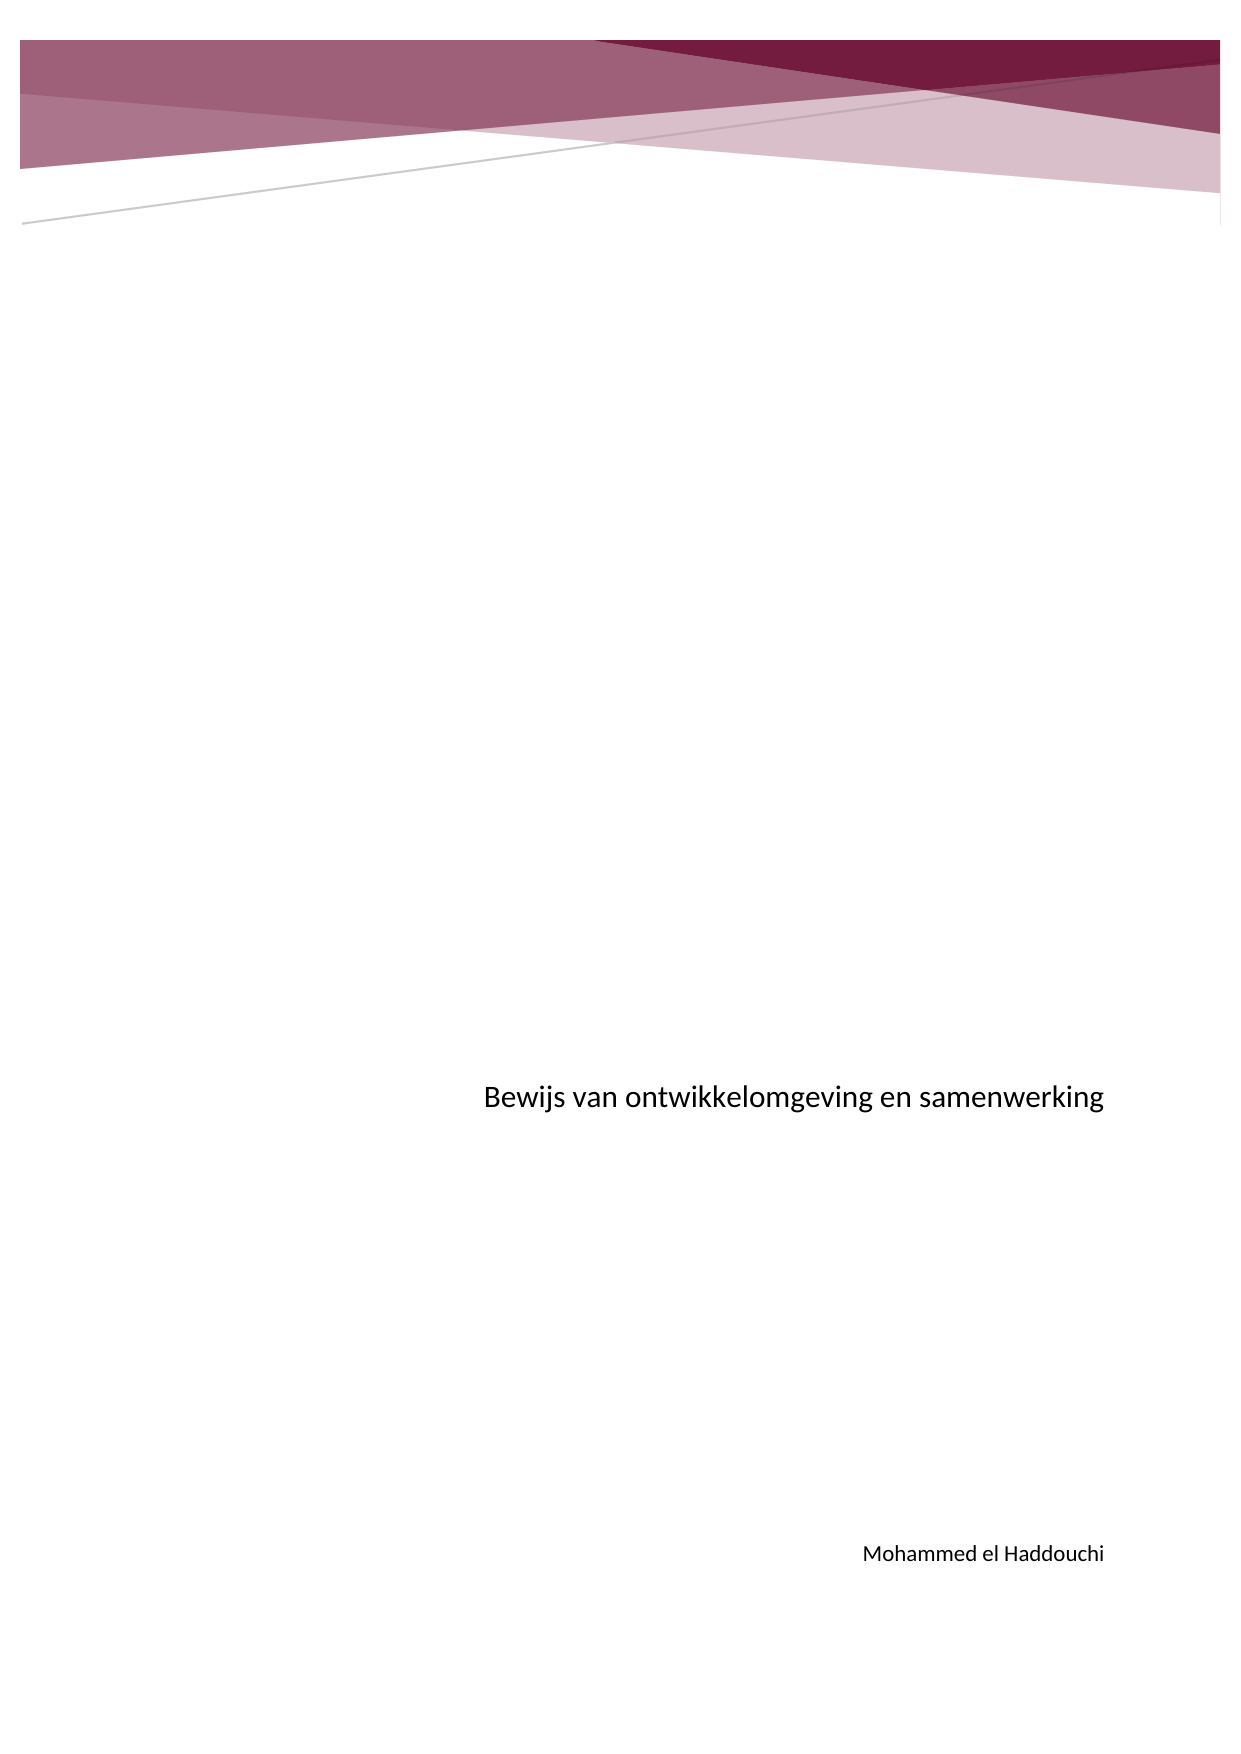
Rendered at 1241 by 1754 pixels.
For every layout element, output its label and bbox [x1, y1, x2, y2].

picture [20, 40, 1221, 240]
